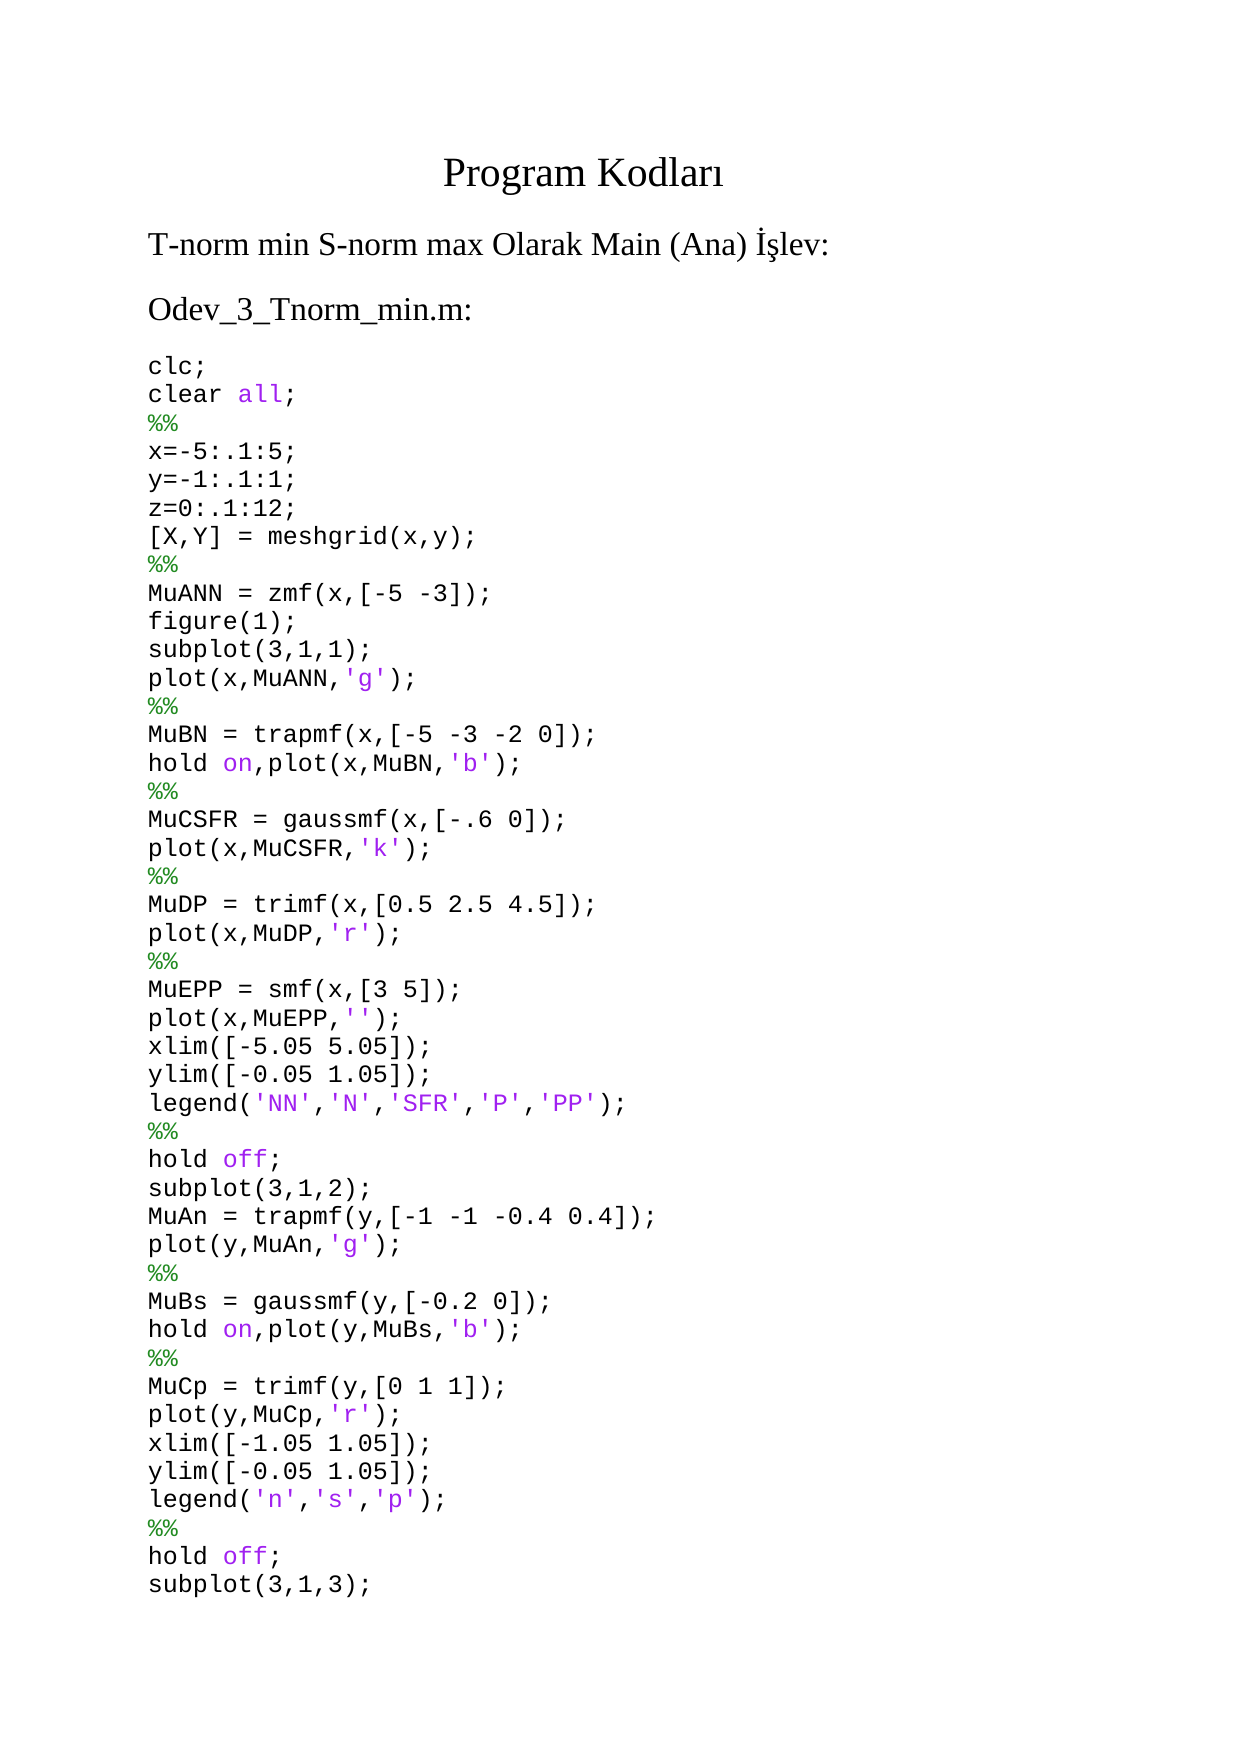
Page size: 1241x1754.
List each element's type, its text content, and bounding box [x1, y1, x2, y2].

text plot(x,MuANN,'g'); [148, 665, 1093, 694]
text hold off; [148, 1147, 1093, 1175]
text T-norm min S-norm max Olarak Main (Ana) İşlev: [148, 224, 1093, 262]
text figure(1); [148, 609, 1093, 637]
text ylim([-0.05 1.05]); [148, 1062, 1093, 1090]
text %% [148, 949, 1093, 977]
text clc; [148, 354, 1093, 382]
text %% [148, 1119, 1093, 1147]
text %% [148, 694, 1093, 722]
text hold on,plot(y,MuBs,'b'); [148, 1317, 1093, 1345]
text [X,Y] = meshgrid(x,y); [148, 524, 1093, 552]
text subplot(3,1,1); [148, 637, 1093, 665]
text %% [148, 1345, 1093, 1374]
text subplot(3,1,3); [148, 1572, 1093, 1600]
text y=-1:.1:1; [148, 467, 1093, 495]
text %% [148, 864, 1093, 892]
text %% [148, 1260, 1093, 1289]
text Program Kodları [369, 148, 1093, 196]
text %% [148, 1515, 1093, 1544]
text subplot(3,1,2); [148, 1175, 1093, 1204]
text MuCSFR = gaussmf(x,[-.6 0]); [148, 807, 1093, 835]
text ylim([-0.05 1.05]); [148, 1459, 1093, 1487]
text hold off; [148, 1544, 1093, 1572]
text %% [148, 552, 1093, 580]
text MuAn = trapmf(y,[-1 -1 -0.4 0.4]); [148, 1204, 1093, 1232]
text plot(x,MuCSFR,'k'); [148, 835, 1093, 864]
text x=-5:.1:5; [148, 439, 1093, 467]
text legend('NN','N','SFR','P','PP'); [148, 1090, 1093, 1119]
text MuBN = trapmf(x,[-5 -3 -2 0]); [148, 722, 1093, 750]
text clear all; [148, 382, 1093, 410]
text plot(y,MuCp,'r'); [148, 1402, 1093, 1430]
text MuDP = trimf(x,[0.5 2.5 4.5]); [148, 892, 1093, 920]
text legend('n','s','p'); [148, 1487, 1093, 1515]
text hold on,plot(x,MuBN,'b'); [148, 750, 1093, 779]
text %% [148, 779, 1093, 807]
text Odev_3_Tnorm_min.m: [148, 289, 1093, 327]
text MuANN = zmf(x,[-5 -3]); [148, 580, 1093, 609]
text xlim([-1.05 1.05]); [148, 1430, 1093, 1459]
text MuCp = trimf(y,[0 1 1]); [148, 1374, 1093, 1402]
text %% [148, 410, 1093, 439]
text z=0:.1:12; [148, 495, 1093, 524]
text MuEPP = smf(x,[3 5]); [148, 977, 1093, 1005]
text plot(y,MuAn,'g'); [148, 1232, 1093, 1260]
text xlim([-5.05 5.05]); [148, 1034, 1093, 1062]
text plot(x,MuEPP,''); [148, 1005, 1093, 1034]
text plot(x,MuDP,'r'); [148, 920, 1093, 949]
text MuBs = gaussmf(y,[-0.2 0]); [148, 1289, 1093, 1317]
